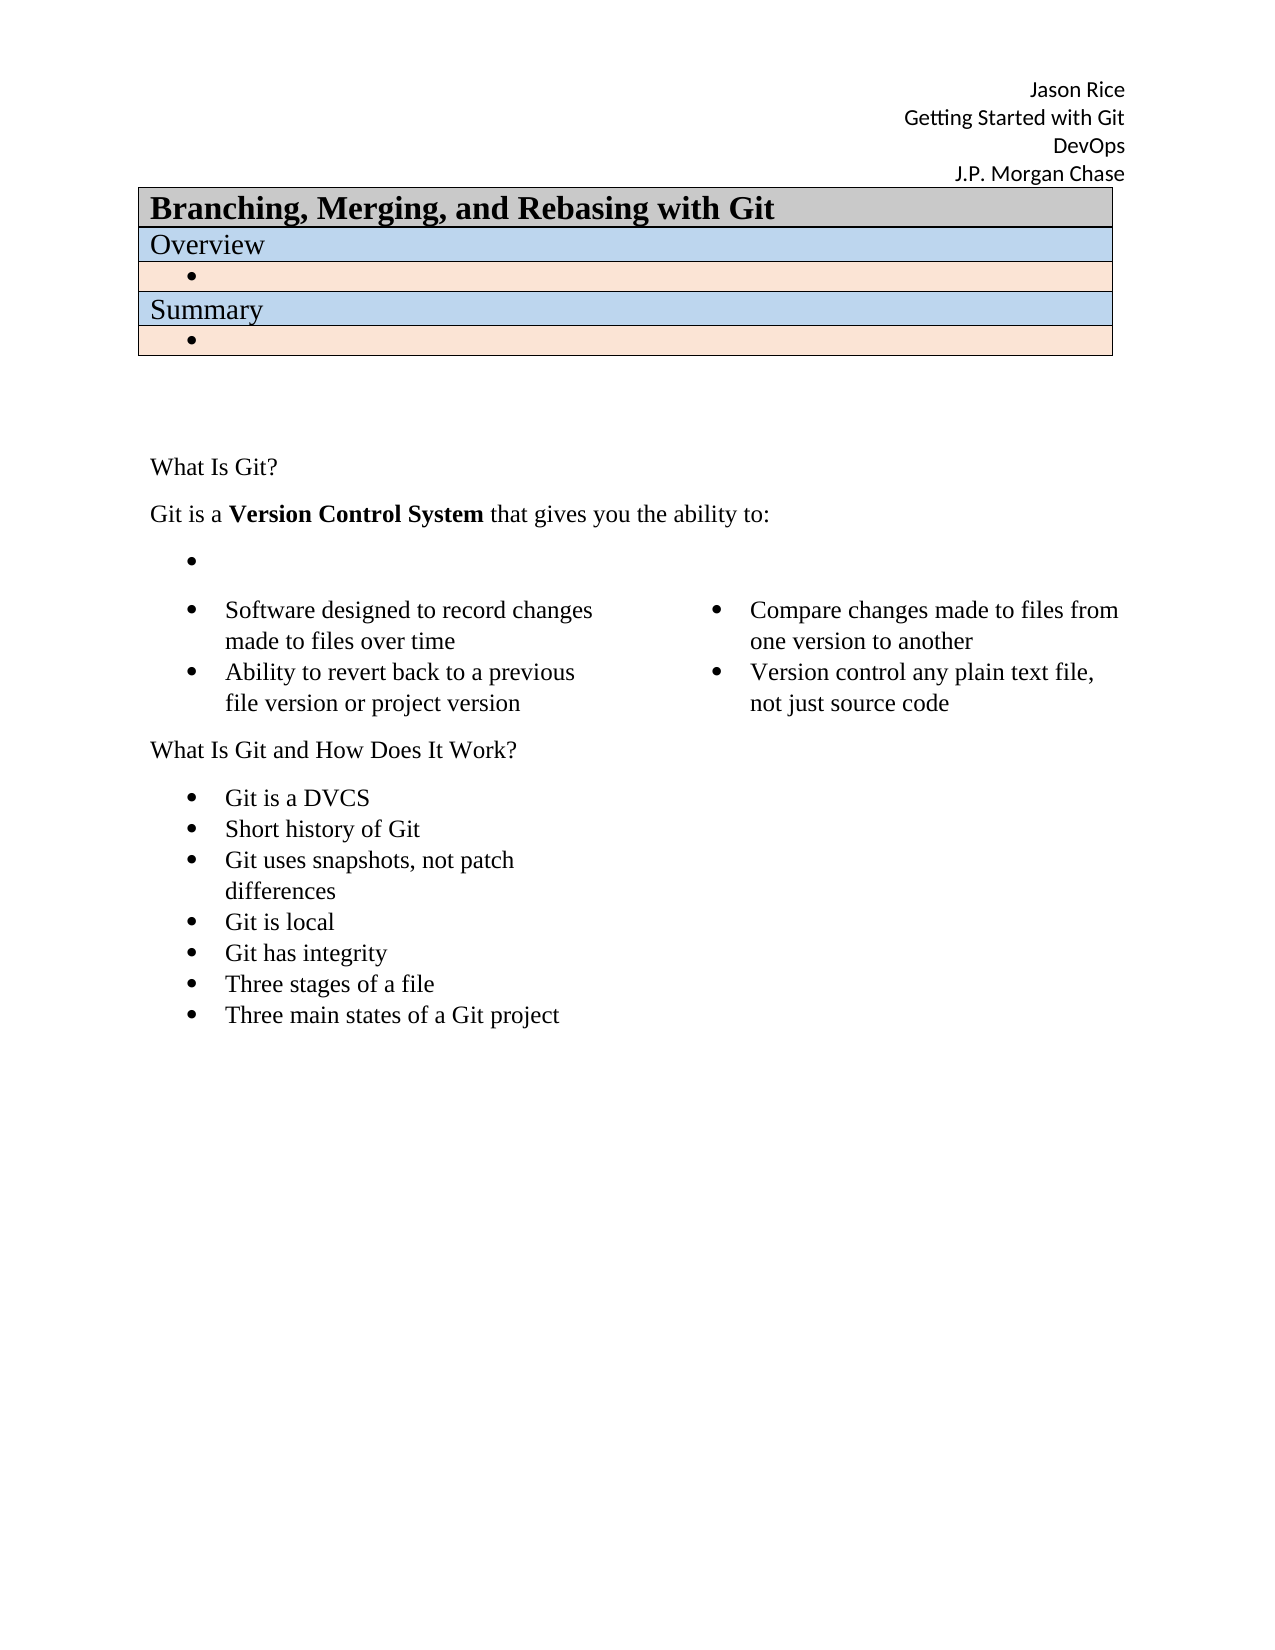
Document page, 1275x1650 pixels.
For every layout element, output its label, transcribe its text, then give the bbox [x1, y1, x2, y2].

text What Is Git and How Does It Work? [150, 736, 1125, 764]
list Ability to revert back to a previous file version or project version [187, 657, 600, 717]
text What Is Git? [150, 452, 1125, 480]
list Short history of Git [187, 814, 600, 843]
text Git is a Version Control System that gives you the ability to: [150, 499, 1125, 528]
table_cell [139, 326, 1112, 355]
list Compare changes made to files from one version to another [712, 595, 1125, 654]
table_cell [139, 262, 1112, 291]
table_cell Overview [139, 228, 1112, 261]
list Three stages of a file [187, 969, 600, 998]
list Git is local [187, 907, 600, 936]
list Three main states of a Git project [187, 1001, 600, 1029]
list Version control any plain text file, not just source code [712, 657, 1125, 717]
list Git has integrity [187, 938, 600, 967]
list Git is a DVCS [187, 783, 600, 812]
table_cell Branching, Merging, and Rebasing with Git [139, 188, 1112, 226]
list Git uses snapshots, not patch differences [187, 845, 600, 905]
table_cell Summary [139, 292, 1112, 325]
list Software designed to record changes made to files over time [187, 595, 600, 654]
